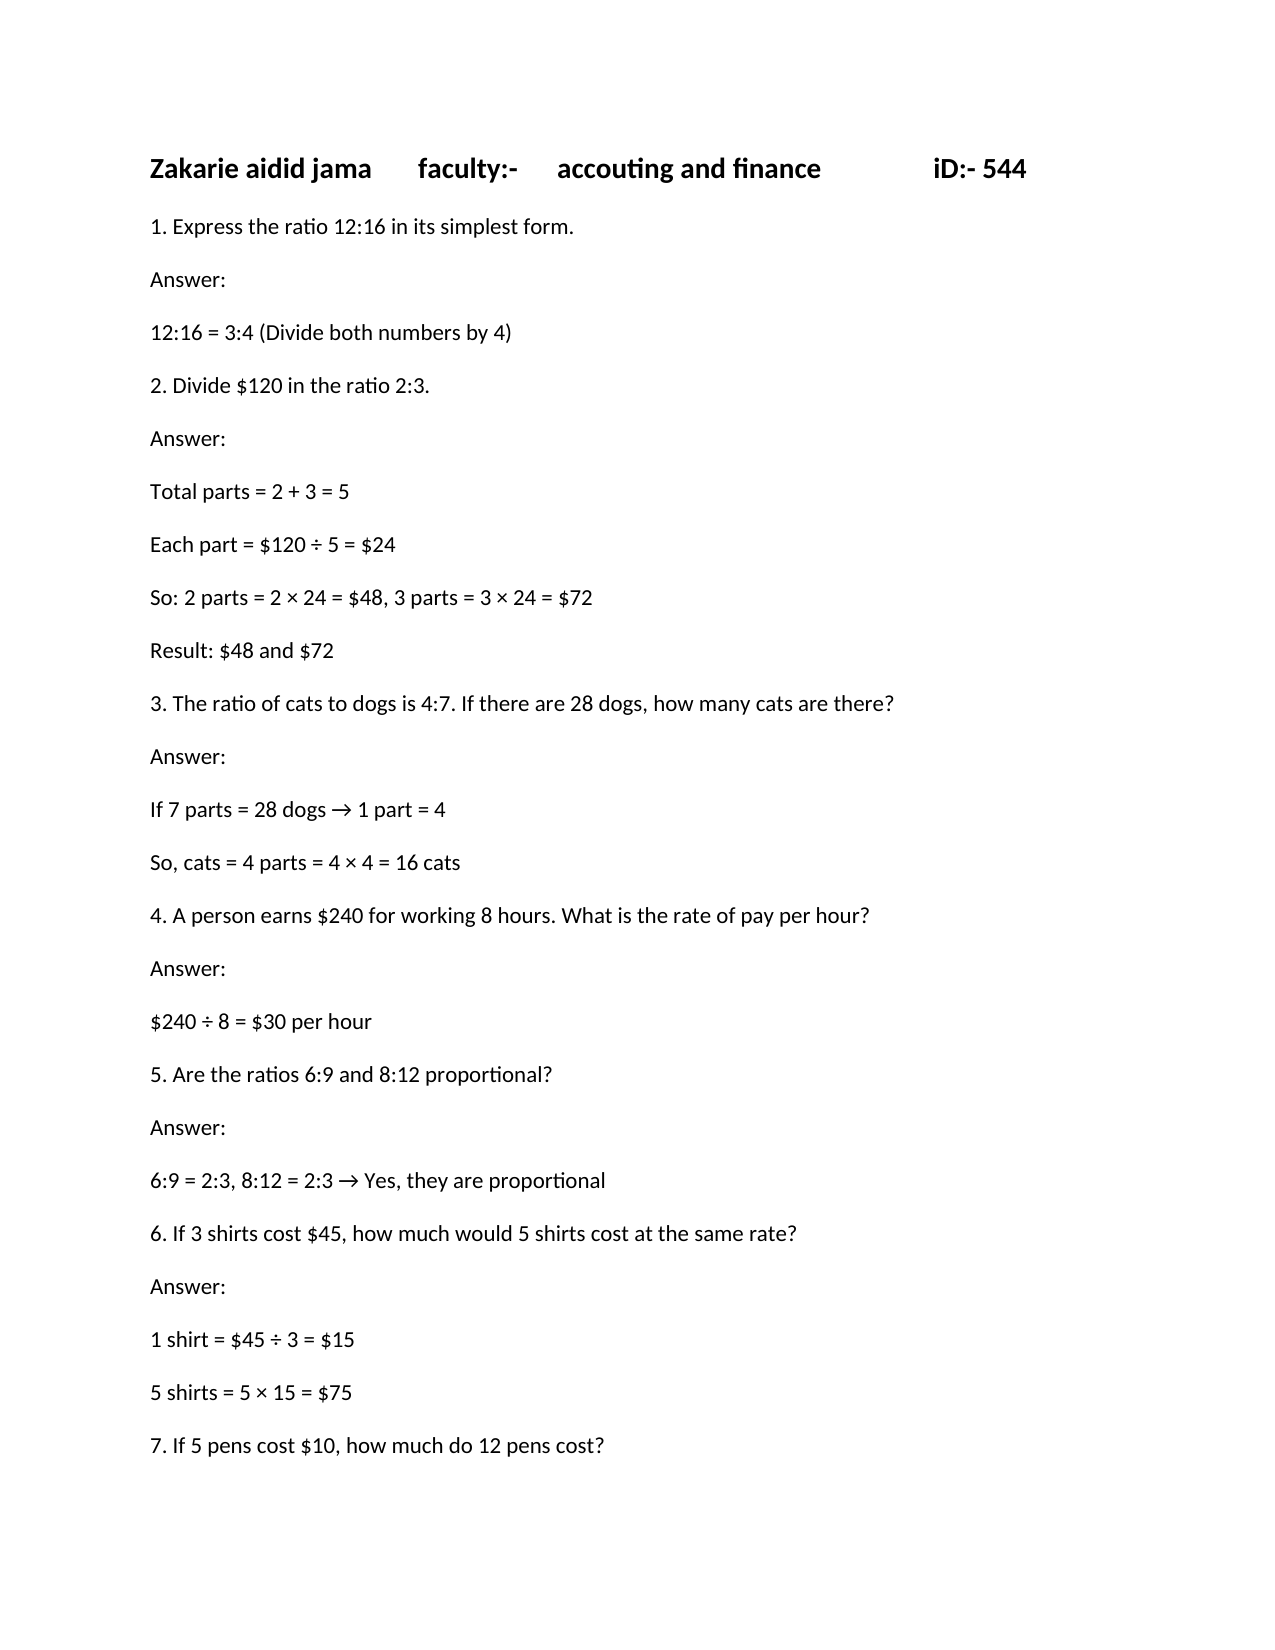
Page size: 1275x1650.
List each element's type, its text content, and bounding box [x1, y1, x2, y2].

text Answer: [150, 954, 1125, 982]
text 4. A person earns $240 for working 8 hours. What is the rate of pay per hour? [150, 901, 1125, 929]
text 5. Are the ratios 6:9 and 8:12 proportional? [150, 1060, 1125, 1088]
text Answer: [150, 424, 1125, 452]
text So: 2 parts = 2 × 24 = $48, 3 parts = 3 × 24 = $72 [150, 583, 1125, 611]
text Answer: [150, 265, 1125, 293]
text 7. If 5 pens cost $10, how much do 12 pens cost? [150, 1431, 1125, 1459]
text Zakarie aidid jama faculty:- accouting and finance iD:- 544 [150, 150, 1125, 186]
text 2. Divide $120 in the ratio 2:3. [150, 371, 1125, 399]
text 6:9 = 2:3, 8:12 = 2:3 → Yes, they are proportional [150, 1166, 1125, 1194]
text 5 shirts = 5 × 15 = $75 [150, 1378, 1125, 1406]
text 1. Express the ratio 12:16 in its simplest form. [150, 212, 1125, 240]
text 6. If 3 shirts cost $45, how much would 5 shirts cost at the same rate? [150, 1219, 1125, 1247]
text Each part = $120 ÷ 5 = $24 [150, 530, 1125, 558]
text Answer: [150, 1113, 1125, 1141]
text Result: $48 and $72 [150, 636, 1125, 664]
text 12:16 = 3:4 (Divide both numbers by 4) [150, 318, 1125, 346]
text 3. The ratio of cats to dogs is 4:7. If there are 28 dogs, how many cats are there? [150, 689, 1125, 717]
text So, cats = 4 parts = 4 × 4 = 16 cats [150, 848, 1125, 876]
text If 7 parts = 28 dogs → 1 part = 4 [150, 795, 1125, 823]
text 1 shirt = $45 ÷ 3 = $15 [150, 1325, 1125, 1353]
text Total parts = 2 + 3 = 5 [150, 477, 1125, 505]
text Answer: [150, 1272, 1125, 1300]
text $240 ÷ 8 = $30 per hour [150, 1007, 1125, 1035]
text Answer: [150, 742, 1125, 770]
